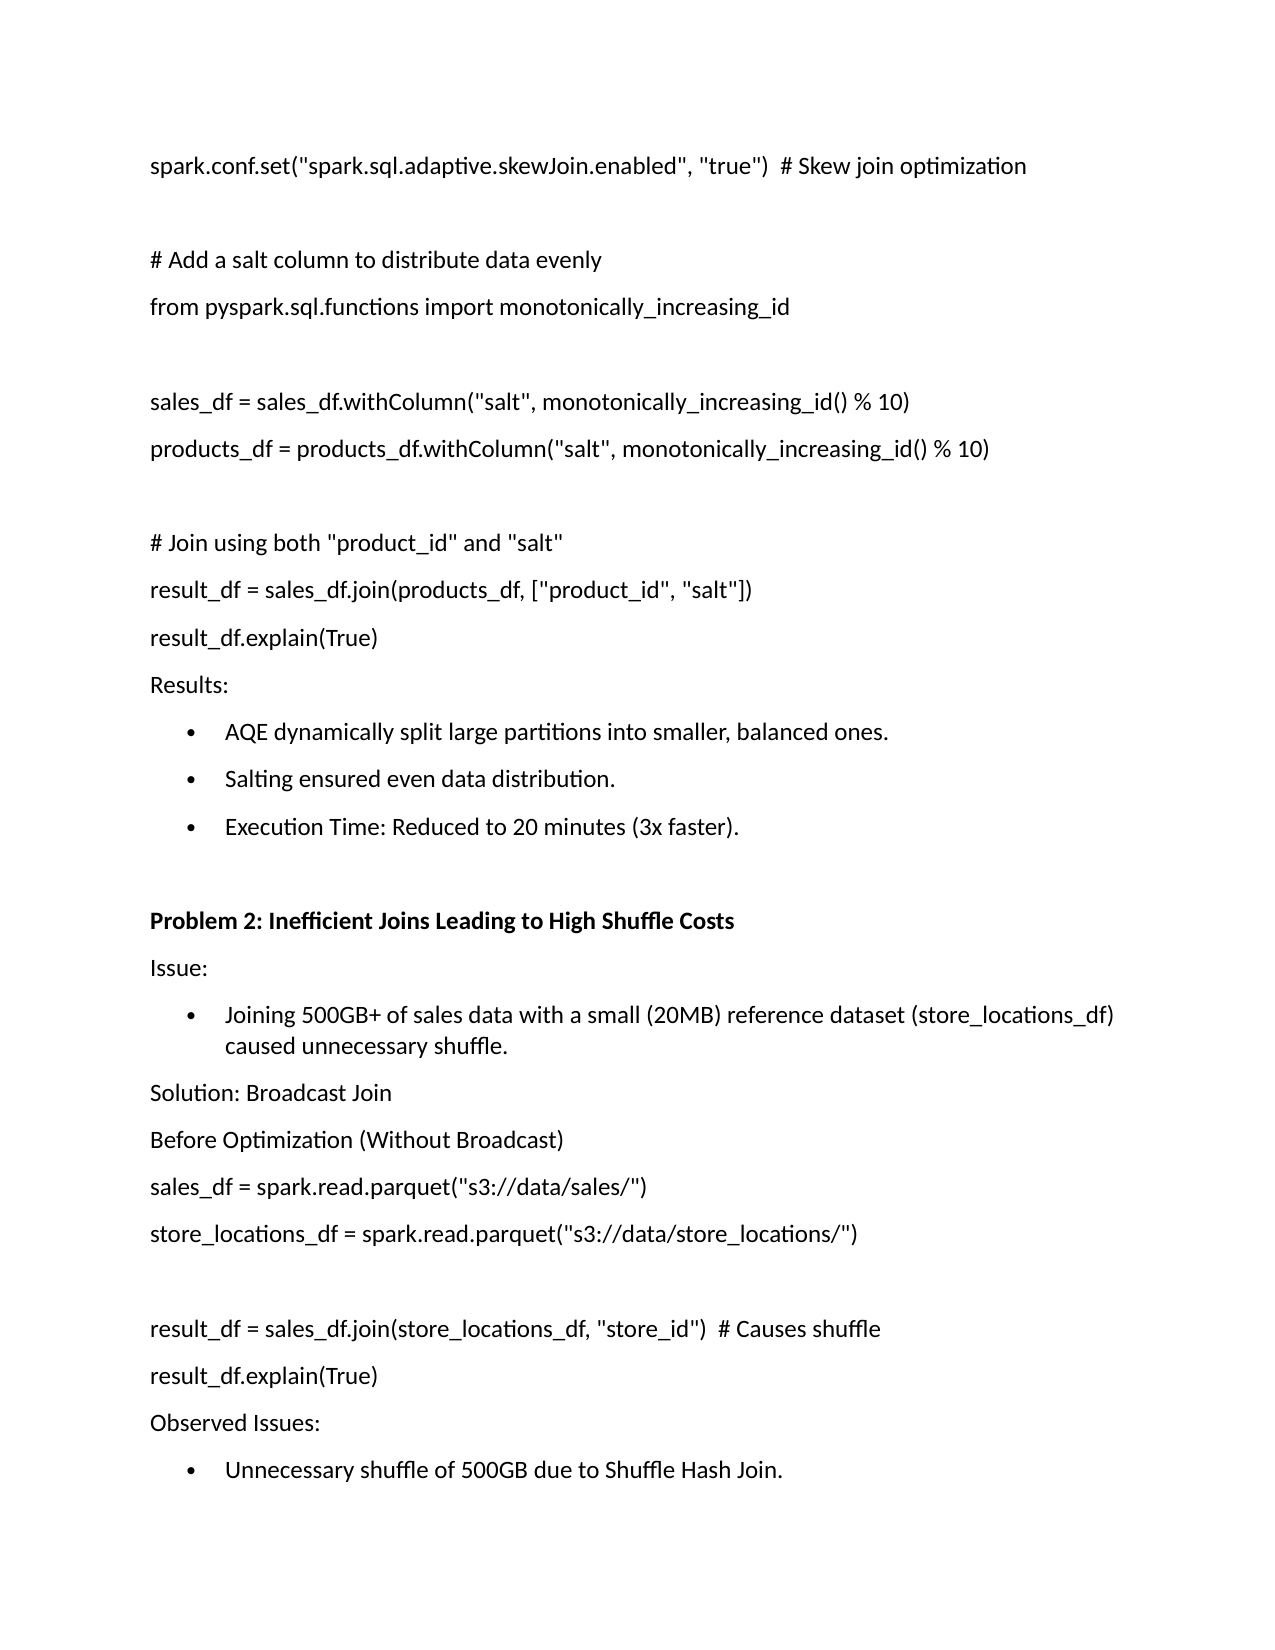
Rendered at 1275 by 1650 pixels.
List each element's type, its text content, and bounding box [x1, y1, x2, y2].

list Execution Time: Reduced to 20 minutes (3x faster). [187, 811, 1125, 841]
text Issue: [150, 952, 1125, 983]
text sales_df = spark.read.parquet("s3://data/sales/") [150, 1171, 1125, 1202]
text from pyspark.sql.functions import monotonically_increasing_id [150, 292, 1125, 322]
list AQE dynamically split large partitions into smaller, balanced ones. [187, 716, 1125, 747]
text Problem 2: Inefficient Joins Leading to High Shuffle Costs [150, 905, 1125, 936]
text spark.conf.set("spark.sql.adaptive.skewJoin.enabled", "true") # Skew join optimization [150, 150, 1125, 181]
text result_df.explain(True) [150, 1360, 1125, 1391]
text Observed Issues: [150, 1407, 1125, 1438]
text Results: [150, 669, 1125, 699]
text result_df.explain(True) [150, 622, 1125, 652]
text Before Optimization (Without Broadcast) [150, 1124, 1125, 1155]
list Joining 500GB+ of sales data with a small (20MB) reference dataset (store_locations_df) caused unnecessary shuffle. [187, 999, 1125, 1060]
list Salting ensured even data distribution. [187, 763, 1125, 794]
text Solution: Broadcast Join [150, 1077, 1125, 1108]
list Unnecessary shuffle of 500GB due to Shuffle Hash Join. [187, 1454, 1125, 1485]
text sales_df = sales_df.withColumn("salt", monotonically_increasing_id() % 10) [150, 386, 1125, 416]
text # Join using both "product_id" and "salt" [150, 527, 1125, 558]
text products_df = products_df.withColumn("salt", monotonically_increasing_id() % 10) [150, 433, 1125, 464]
text result_df = sales_df.join(products_df, ["product_id", "salt"]) [150, 575, 1125, 605]
text # Add a salt column to distribute data evenly [150, 244, 1125, 275]
text store_locations_df = spark.read.parquet("s3://data/store_locations/") [150, 1219, 1125, 1249]
text result_df = sales_df.join(store_locations_df, "store_id") # Causes shuffle [150, 1313, 1125, 1343]
